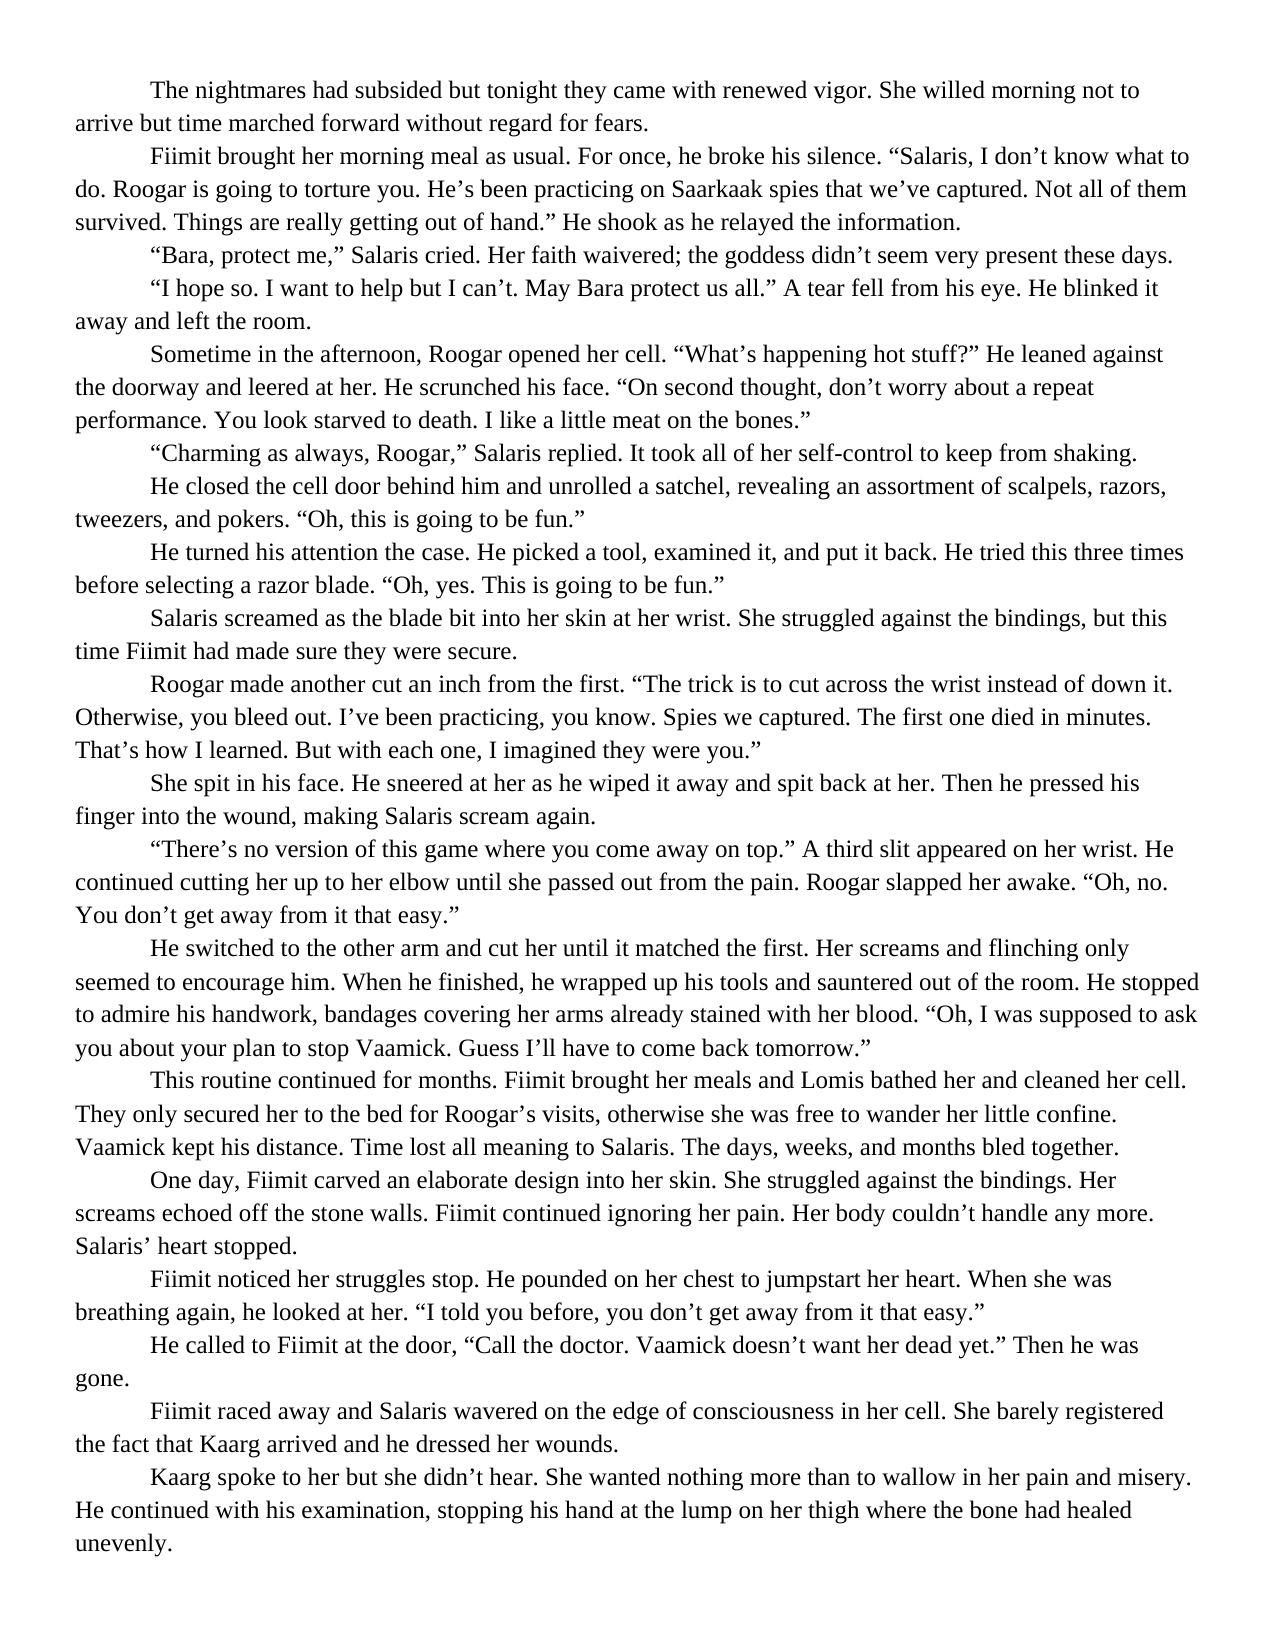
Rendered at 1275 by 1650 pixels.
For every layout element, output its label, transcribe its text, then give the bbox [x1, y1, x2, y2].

text Salaris screamed as the blade bit into her skin at her wrist. She struggled against the bindings, but this time Fiimit had made sure they were secure. [75, 603, 1200, 665]
text “I hope so. I want to help but I can’t. May Bara protect us all.” A tear fell from his eye. He blinked it away and left the room. [75, 273, 1200, 335]
text “Bara, protect me,” Salaris cried. Her faith waivered; the goddess didn’t seem very present these days. [75, 240, 1200, 269]
text “There’s no version of this game where you come away on top.” A third slit appeared on her wrist. He continued cutting her up to her elbow until she passed out from the pain. Roogar slapped her awake. “Oh, no. You don’t get away from it that easy.” [75, 834, 1200, 929]
text Fiimit raced away and Salaris wavered on the edge of consciousness in her cell. She barely registered the fact that Kaarg arrived and he dressed her wounds. [75, 1396, 1200, 1458]
text He called to Fiimit at the door, “Call the doctor. Vaamick doesn’t want her dead yet.” Then he was gone. [75, 1330, 1200, 1392]
text Fiimit brought her morning meal as usual. For once, he broke his silence. “Salaris, I don’t know what to do. Roogar is going to torture you. He’s been practicing on Saarkaak spies that we’ve captured. Not all of them survived. Things are really getting out of hand.” He shook as he relayed the information. [75, 141, 1200, 236]
text She spit in his face. He sneered at her as he wiped it away and spit back at her. Then he pressed his finger into the wound, making Salaris scream again. [75, 768, 1200, 830]
text Fiimit noticed her struggles stop. He pounded on her chest to jumpstart her heart. When she was breathing again, he looked at her. “I told you before, you don’t get away from it that easy.” [75, 1264, 1200, 1326]
text Kaarg spoke to her but she didn’t hear. She wanted nothing more than to wallow in her pain and misery. He continued with his examination, stopping his hand at the lump on her thigh where the bone had healed unevenly. [75, 1462, 1200, 1557]
text The nightmares had subsided but tonight they came with renewed vigor. She willed morning not to arrive but time marched forward without regard for fears. [75, 75, 1200, 137]
text “Charming as always, Roogar,” Salaris replied. It took all of her self-control to keep from shaking. [75, 438, 1200, 467]
text Roogar made another cut an inch from the first. “The trick is to cut across the wrist instead of down it. Otherwise, you bleed out. I’ve been practicing, you know. Spies we captured. The first one died in minutes. That’s how I learned. But with each one, I imagined they were you.” [75, 669, 1200, 764]
text Sometime in the afternoon, Roogar opened her cell. “What’s happening hot stuff?” He leaned against the doorway and leered at her. He scrunched his face. “On second thought, don’t worry about a repeat performance. You look starved to death. I like a little meat on the bones.” [75, 339, 1200, 434]
text He switched to the other arm and cut her until it matched the first. Her screams and flinching only seemed to encourage him. When he finished, he wrapped up his tools and sauntered out of the room. He stopped to admire his handwork, bandages covering her arms already stained with her blood. “Oh, I was supposed to ask you about your plan to stop Vaamick. Guess I’ll have to come back tomorrow.” [75, 933, 1200, 1061]
text This routine continued for months. Fiimit brought her meals and Lomis bathed her and cleaned her cell. They only secured her to the bed for Roogar’s visits, otherwise she was free to wander her little confine. Vaamick kept his distance. Time lost all meaning to Salaris. The days, weeks, and months bled together. [75, 1066, 1200, 1160]
text He closed the cell door behind him and unrolled a satchel, revealing an assortment of scalpels, razors, tweezers, and pokers. “Oh, this is going to be fun.” [75, 471, 1200, 533]
text He turned his attention the case. He picked a tool, examined it, and put it back. He tried this three times before selecting a razor blade. “Oh, yes. This is going to be fun.” [75, 537, 1200, 599]
text One day, Fiimit carved an elaborate design into her skin. She struggled against the bindings. Her screams echoed off the stone walls. Fiimit continued ignoring her pain. Her body couldn’t handle any more. Salaris’ heart stopped. [75, 1165, 1200, 1259]
